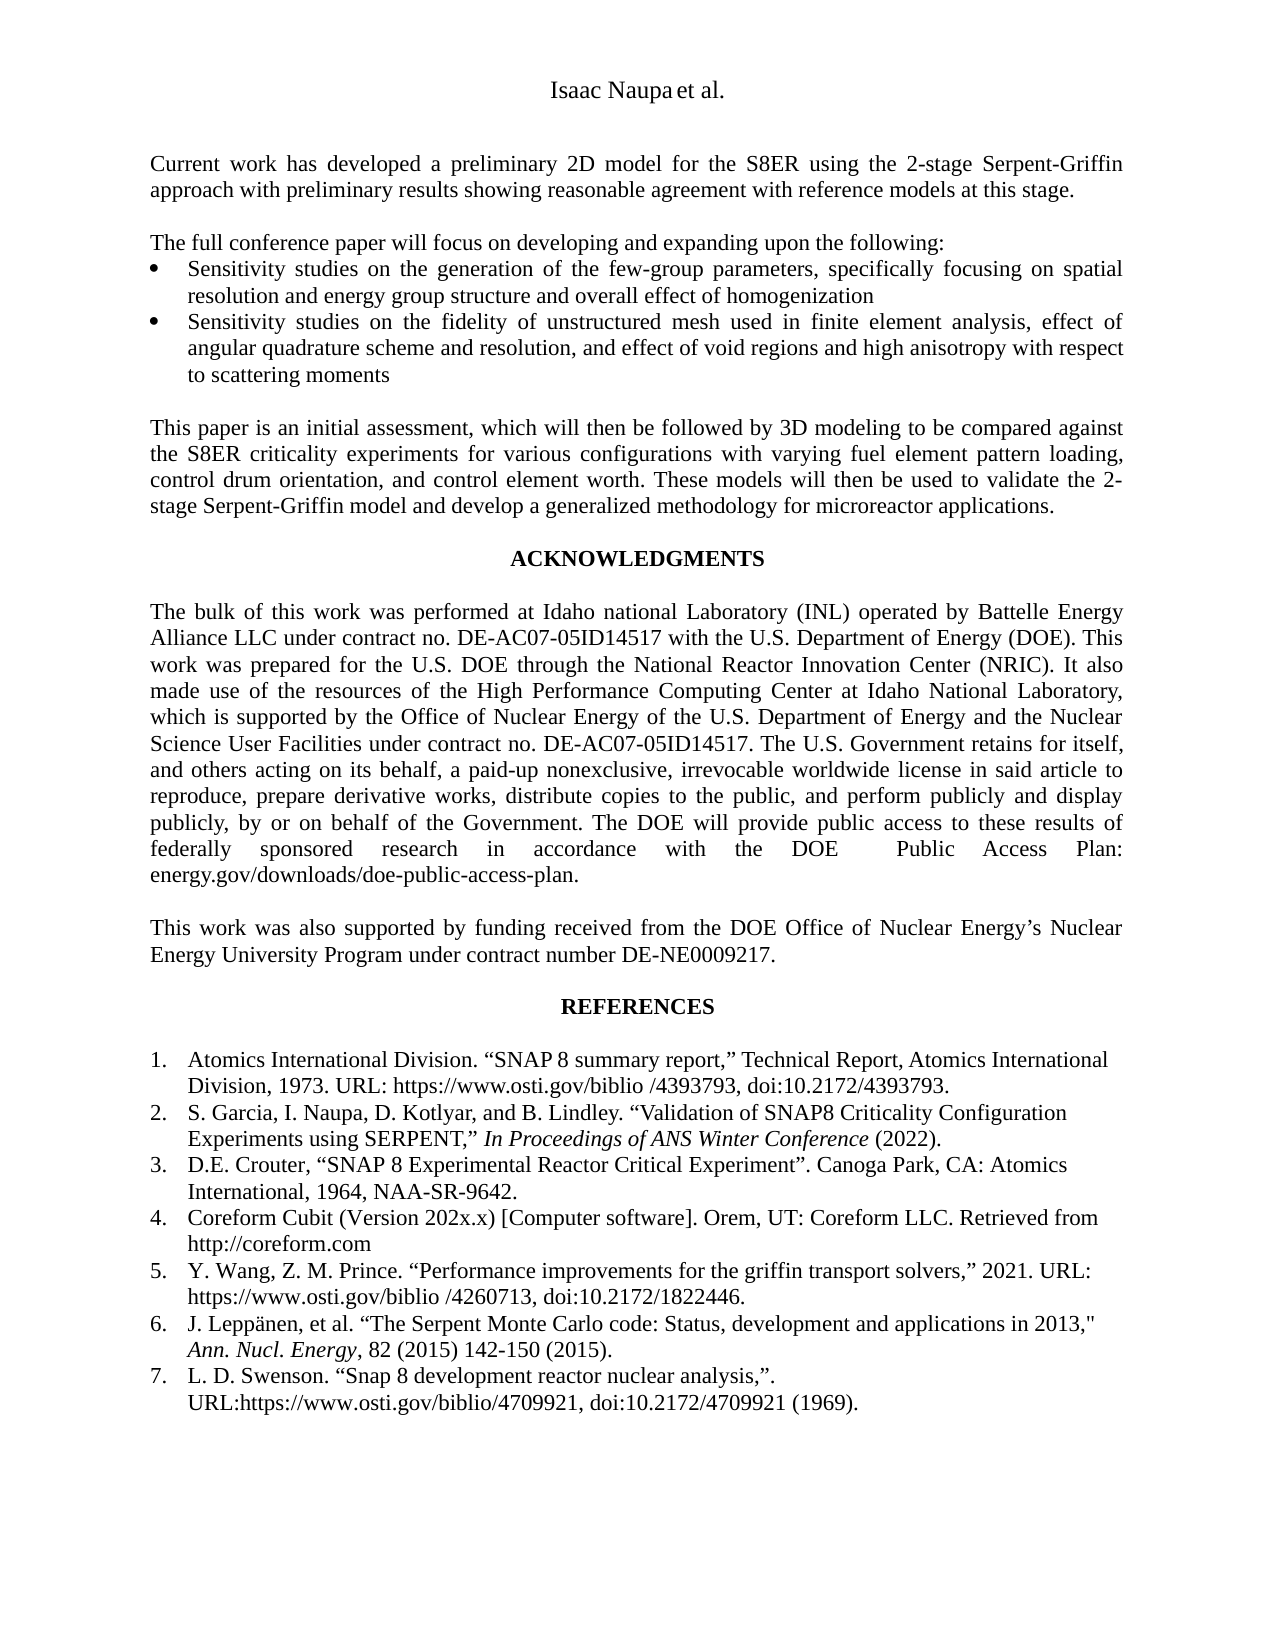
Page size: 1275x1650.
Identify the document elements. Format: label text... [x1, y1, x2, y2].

text This paper is an initial assessment, which will then be followed by 3D modeling to be compared against the S8ER criticality experiments for various configurations with varying fuel element pattern loading, control drum orientation, and control element worth. These models will then be used to validate the 2-stage Serpent-Griffin model and develop a generalized methodology for microreactor applications. [150, 413, 1125, 519]
subtitle ACKNOWLEDGMENTS [150, 545, 1125, 572]
list Atomics International Division. “SNAP 8 summary report,” Technical Report, Atomics International Division, 1973. URL: https://www.osti.gov/biblio /4393793, doi:10.2172/4393793. [150, 1046, 1125, 1099]
list D.E. Crouter, “SNAP 8 Experimental Reactor Critical Experiment”. Canoga Park, CA: Atomics International, 1964, NAA-SR-9642. [150, 1151, 1125, 1204]
text The bulk of this work was performed at Idaho national Laboratory (INL) operated by Battelle Energy Alliance LLC under contract no. DE-AC07-05ID14517 with the U.S. Department of Energy (DOE). This work was prepared for the U.S. DOE through the National Reactor Innovation Center (NRIC). It also made use of the resources of the High Performance Computing Center at Idaho National Laboratory, which is supported by the Office of Nuclear Energy of the U.S. Department of Energy and the Nuclear Science User Facilities under contract no. DE-AC07-05ID14517. The U.S. Government retains for itself, and others acting on its behalf, a paid-up nonexclusive, irrevocable worldwide license in said article to reproduce, prepare derivative works, distribute copies to the public, and perform publicly and display publicly, by or on behalf of the Government. The DOE will provide public access to these results of federally sponsored research in accordance with the DOE Public Access Plan: energy.gov/downloads/doe-public-access-plan. [150, 598, 1125, 888]
list Y. Wang, Z. M. Prince. “Performance improvements for the griffin transport solvers,” 2021. URL: https://www.osti.gov/biblio /4260713, doi:10.2172/1822446. [150, 1257, 1125, 1309]
list Sensitivity studies on the fidelity of unstructured mesh used in finite element analysis, effect of angular quadrature scheme and resolution, and effect of void regions and high anisotropy with respect to scattering moments [150, 308, 1125, 387]
list J. Leppänen, et al. “The Serpent Monte Carlo code: Status, development and applications in 2013," Ann. Nucl. Energy, 82 (2015) 142-150 (2015). [150, 1309, 1125, 1362]
text Current work has developed a preliminary 2D model for the S8ER using the 2-stage Serpent-Griffin approach with preliminary results showing reasonable agreement with reference models at this stage. [150, 150, 1125, 203]
list Coreform Cubit (Version 202x.x) [Computer software]. Orem, UT: Coreform LLC. Retrieved from http://coreform.com [150, 1204, 1125, 1257]
list L. D. Swenson. “Snap 8 development reactor nuclear analysis,”. URL:https://www.osti.gov/biblio/4709921, doi:10.2172/4709921 (1969). [150, 1362, 1125, 1415]
list S. Garcia, I. Naupa, D. Kotlyar, and B. Lindley. “Validation of SNAP8 Criticality Configuration Experiments using SERPENT,” In Proceedings of ANS Winter Conference (2022). [150, 1099, 1125, 1151]
list Sensitivity studies on the generation of the few-group parameters, specifically focusing on spatial resolution and energy group structure and overall effect of homogenization [150, 255, 1125, 308]
subtitle REFERENCES [150, 993, 1125, 1020]
text The full conference paper will focus on developing and expanding upon the following: [150, 229, 1125, 255]
text This work was also supported by funding received from the DOE Office of Nuclear Energy’s Nuclear Energy University Program under contract number DE-NE0009217. [150, 914, 1125, 967]
